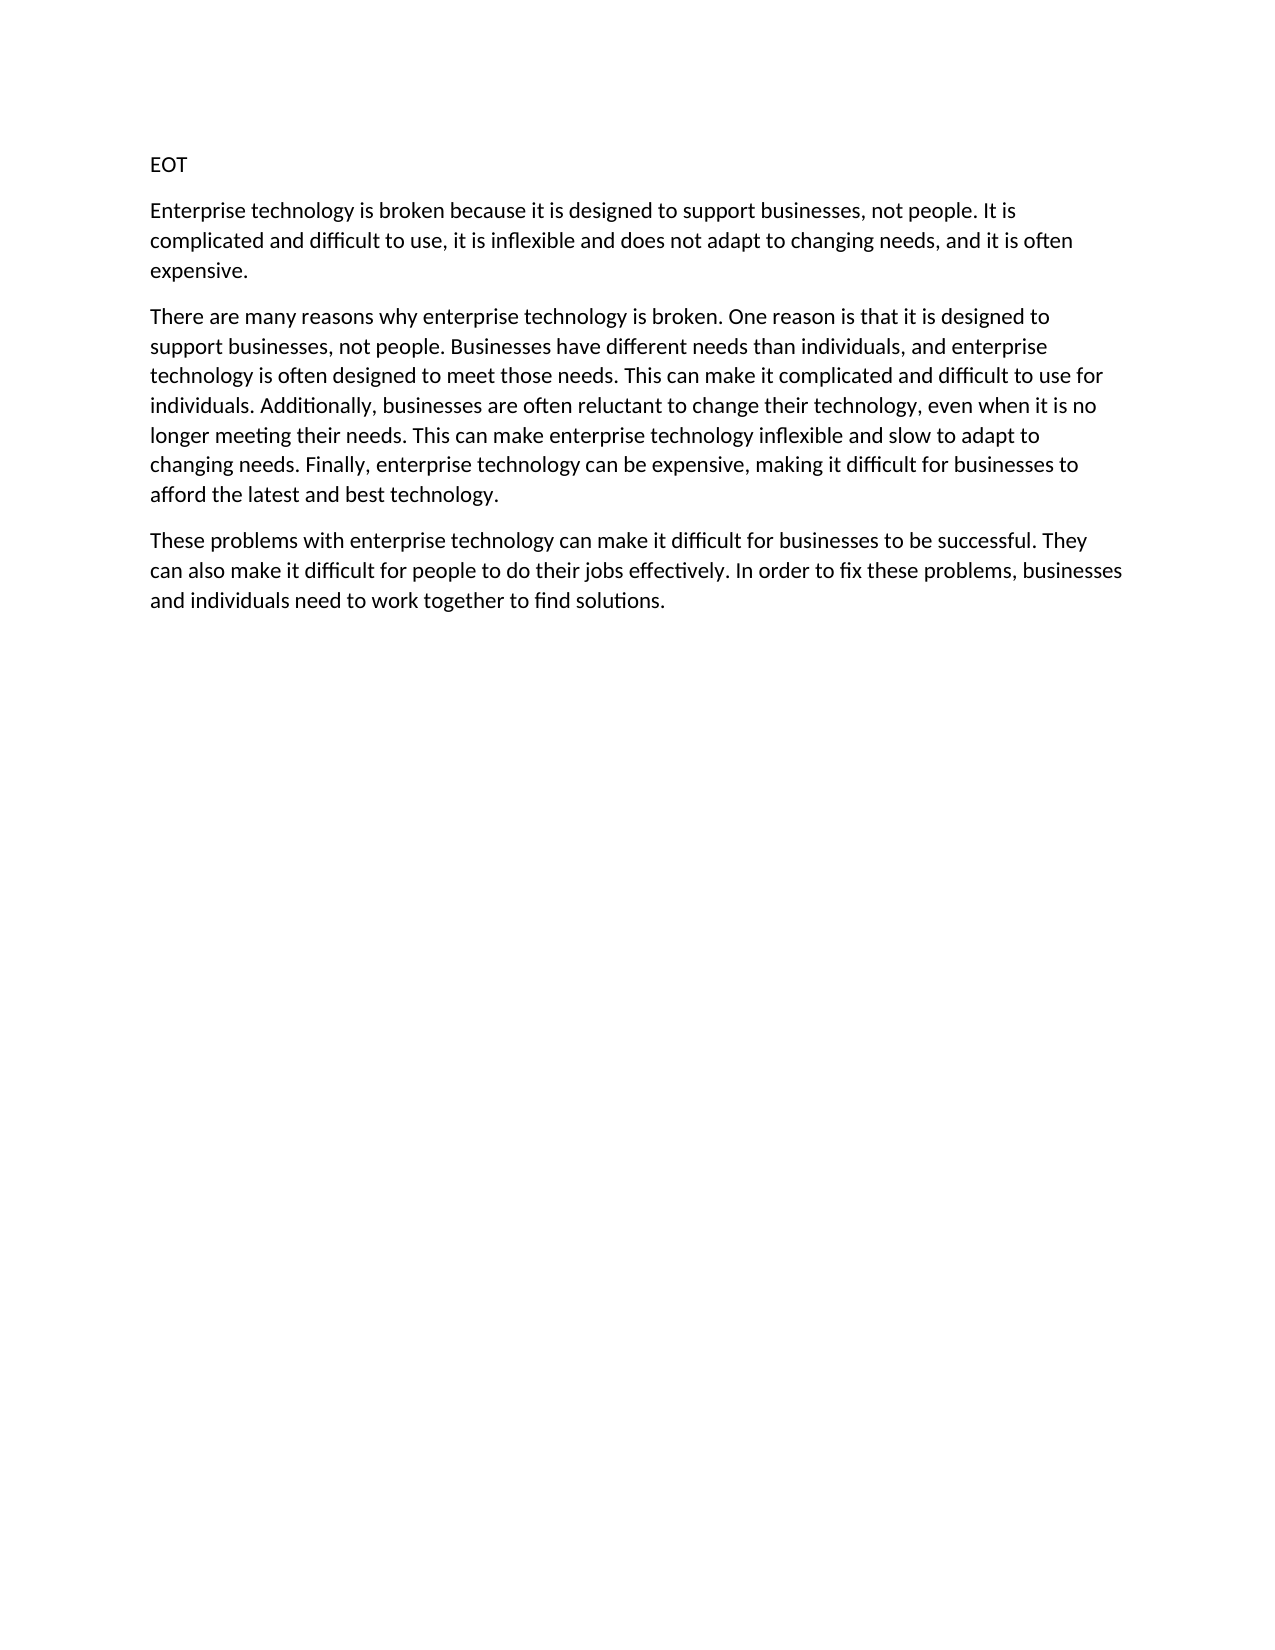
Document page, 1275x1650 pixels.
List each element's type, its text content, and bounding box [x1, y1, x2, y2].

text These problems with enterprise technology can make it difficult for businesses to be successful. They can also make it difficult for people to do their jobs effectively. In order to fix these problems, businesses and individuals need to work together to find solutions. [150, 527, 1125, 614]
text EOT [150, 150, 1125, 178]
text Enterprise technology is broken because it is designed to support businesses, not people. It is complicated and difficult to use, it is inflexible and does not adapt to changing needs, and it is often expensive. [150, 196, 1125, 284]
text There are many reasons why enterprise technology is broken. One reason is that it is designed to support businesses, not people. Businesses have different needs than individuals, and enterprise technology is often designed to meet those needs. This can make it complicated and difficult to use for individuals. Additionally, businesses are often reluctant to change their technology, even when it is no longer meeting their needs. This can make enterprise technology inflexible and slow to adapt to changing needs. Finally, enterprise technology can be expensive, making it difficult for businesses to afford the latest and best technology. [150, 302, 1125, 508]
